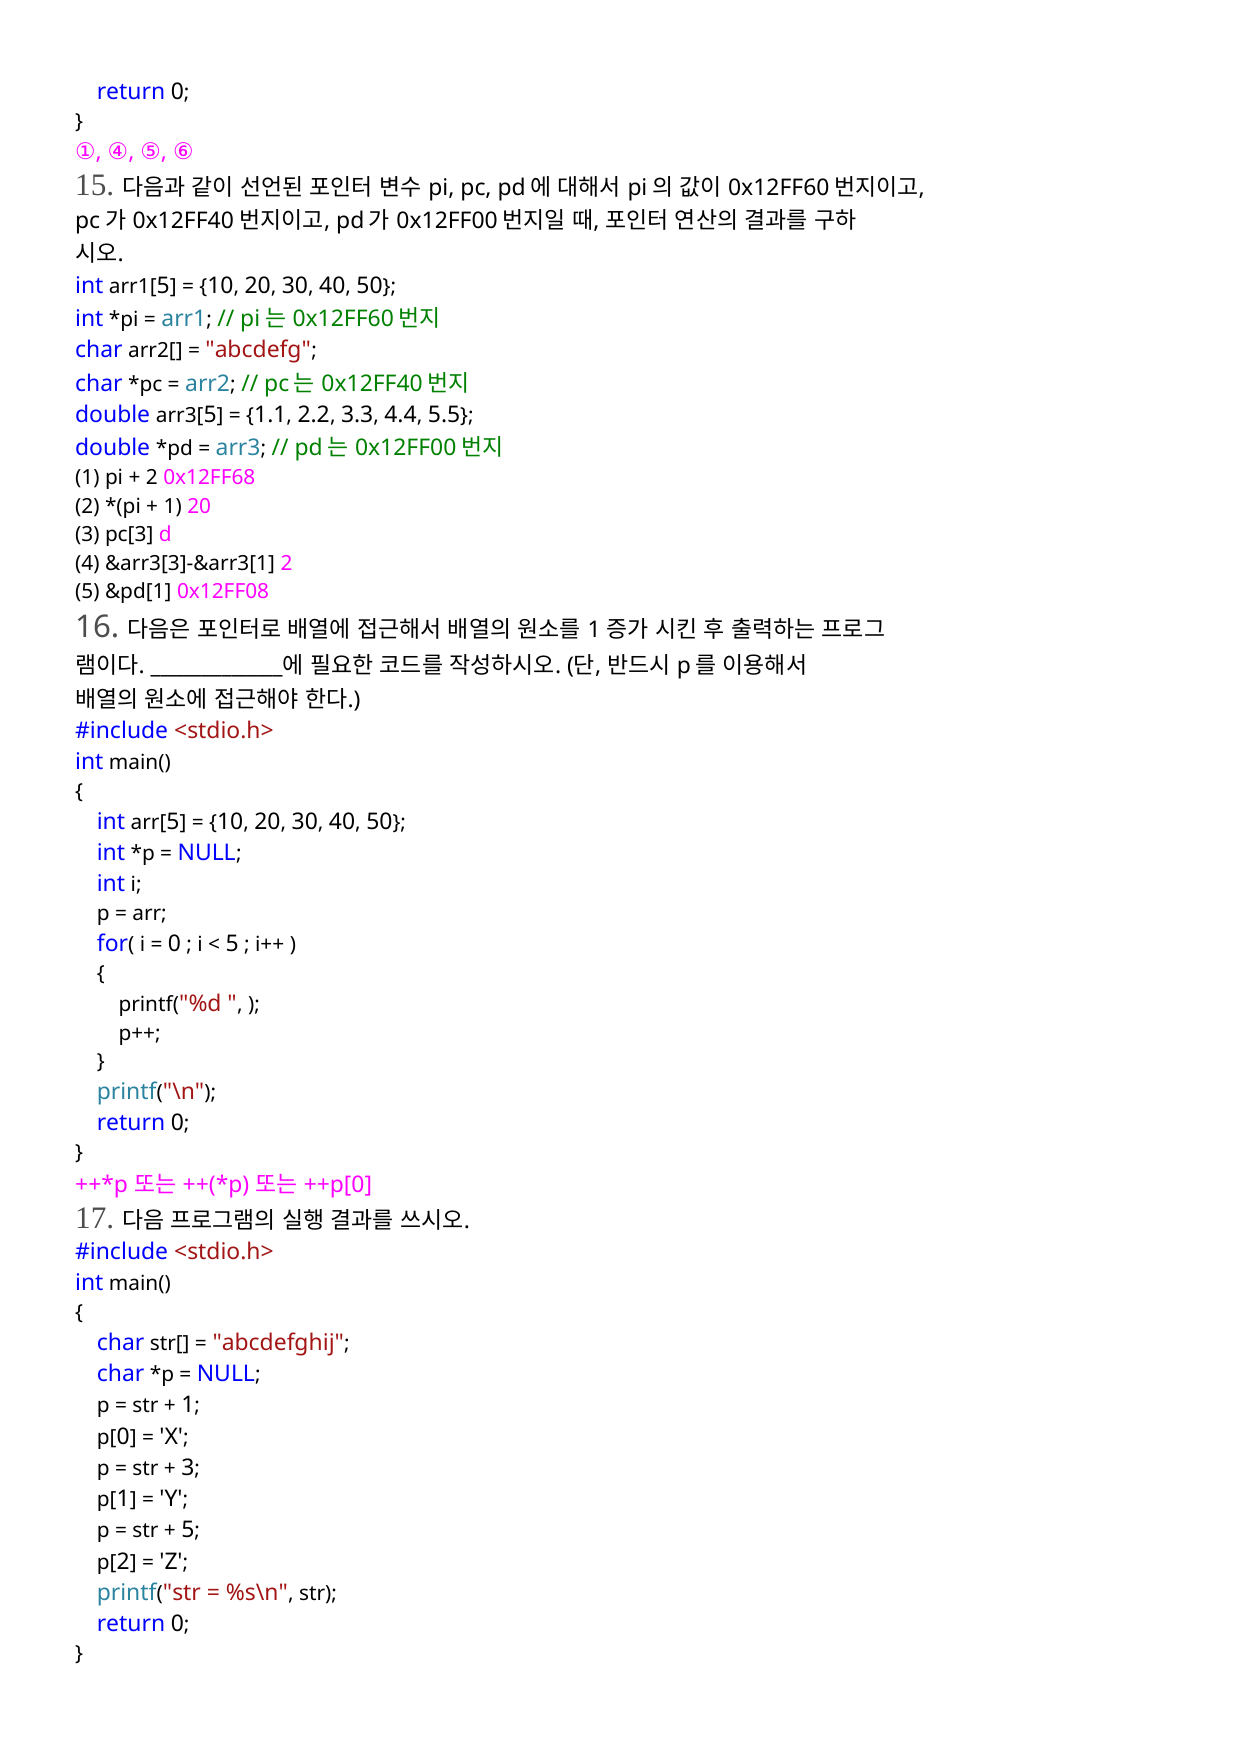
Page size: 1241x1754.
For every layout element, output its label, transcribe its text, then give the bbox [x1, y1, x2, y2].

text #include <stdio.h> [75, 1235, 1165, 1266]
text char *p = NULL; [75, 1357, 1165, 1388]
text ①, ④, ⑤, ⑥ [75, 135, 1165, 166]
text ++*p 또는 ++(*p) 또는 ++p[0] [75, 1166, 1165, 1199]
text printf("str = %s\n", str); [75, 1576, 1165, 1607]
text char str[] = "abcdefghij"; [75, 1326, 1165, 1357]
text p[2] = 'Z'; [75, 1544, 1165, 1576]
text return 0; [75, 1607, 1165, 1638]
text 램이다. _____________에 필요한 코드를 작성하시오. (단, 반드시 p를 이용해서 [75, 647, 1165, 680]
text 17. 다음 프로그램의 실행 결과를 쓰시오. [75, 1199, 1165, 1235]
text (2) *(pi + 1) 20 [75, 491, 1165, 519]
text char *pc = arr2; // pc는 0x12FF40번지 [75, 364, 1165, 398]
text p = arr; [75, 898, 1165, 927]
text printf("\n"); [75, 1075, 1165, 1106]
text #include <stdio.h> [75, 714, 1165, 745]
text int arr1[5] = {10, 20, 30, 40, 50}; [75, 268, 1165, 300]
text 시오. [75, 235, 1165, 268]
text return 0; [75, 75, 1165, 106]
text char arr2[] = "abcdefg"; [75, 333, 1165, 364]
text } [75, 1137, 1165, 1166]
text { [75, 958, 1165, 987]
text 15. 다음과 같이 선언된 포인터 변수 pi, pc, pd에 대해서 pi의 값이 0x12FF60번지이고, [75, 166, 1165, 202]
text 16. 다음은 포인터로 배열에 접근해서 배열의 원소를 1 증가 시킨 후 출력하는 프로그 [75, 604, 1165, 647]
text { [75, 776, 1165, 805]
text (5) &pd[1] 0x12FF08 [75, 576, 1165, 604]
text } [75, 106, 1165, 135]
text } [75, 1046, 1165, 1075]
text { [75, 1297, 1165, 1326]
text p[0] = 'X'; [75, 1419, 1165, 1451]
text double *pd = arr3; // pd는 0x12FF00번지 [75, 429, 1165, 462]
text p[1] = 'Y'; [75, 1482, 1165, 1513]
text p = str + 3; [75, 1451, 1165, 1482]
text int main() [75, 745, 1165, 776]
text int *p = NULL; [75, 836, 1165, 867]
text printf("%d ", ); [75, 987, 1165, 1018]
text pc가 0x12FF40 번지이고, pd가 0x12FF00번지일 때, 포인터 연산의 결과를 구하 [75, 202, 1165, 235]
text int arr[5] = {10, 20, 30, 40, 50}; [75, 805, 1165, 836]
text int *pi = arr1; // pi는 0x12FF60번지 [75, 300, 1165, 333]
text (1) pi + 2 0x12FF68 [75, 462, 1165, 491]
text p = str + 5; [75, 1513, 1165, 1544]
text (4) &arr3[3]-&arr3[1] 2 [75, 548, 1165, 576]
text double arr3[5] = {1.1, 2.2, 3.3, 4.4, 5.5}; [75, 398, 1165, 429]
text return 0; [75, 1106, 1165, 1137]
text for( i = 0 ; i < 5 ; i++ ) [75, 927, 1165, 958]
text p++; [75, 1018, 1165, 1046]
text 배열의 원소에 접근해야 한다.) [75, 680, 1165, 714]
text p = str + 1; [75, 1388, 1165, 1419]
text } [75, 1638, 1165, 1667]
text (3) pc[3] d [75, 519, 1165, 548]
text int i; [75, 867, 1165, 898]
text int main() [75, 1266, 1165, 1297]
